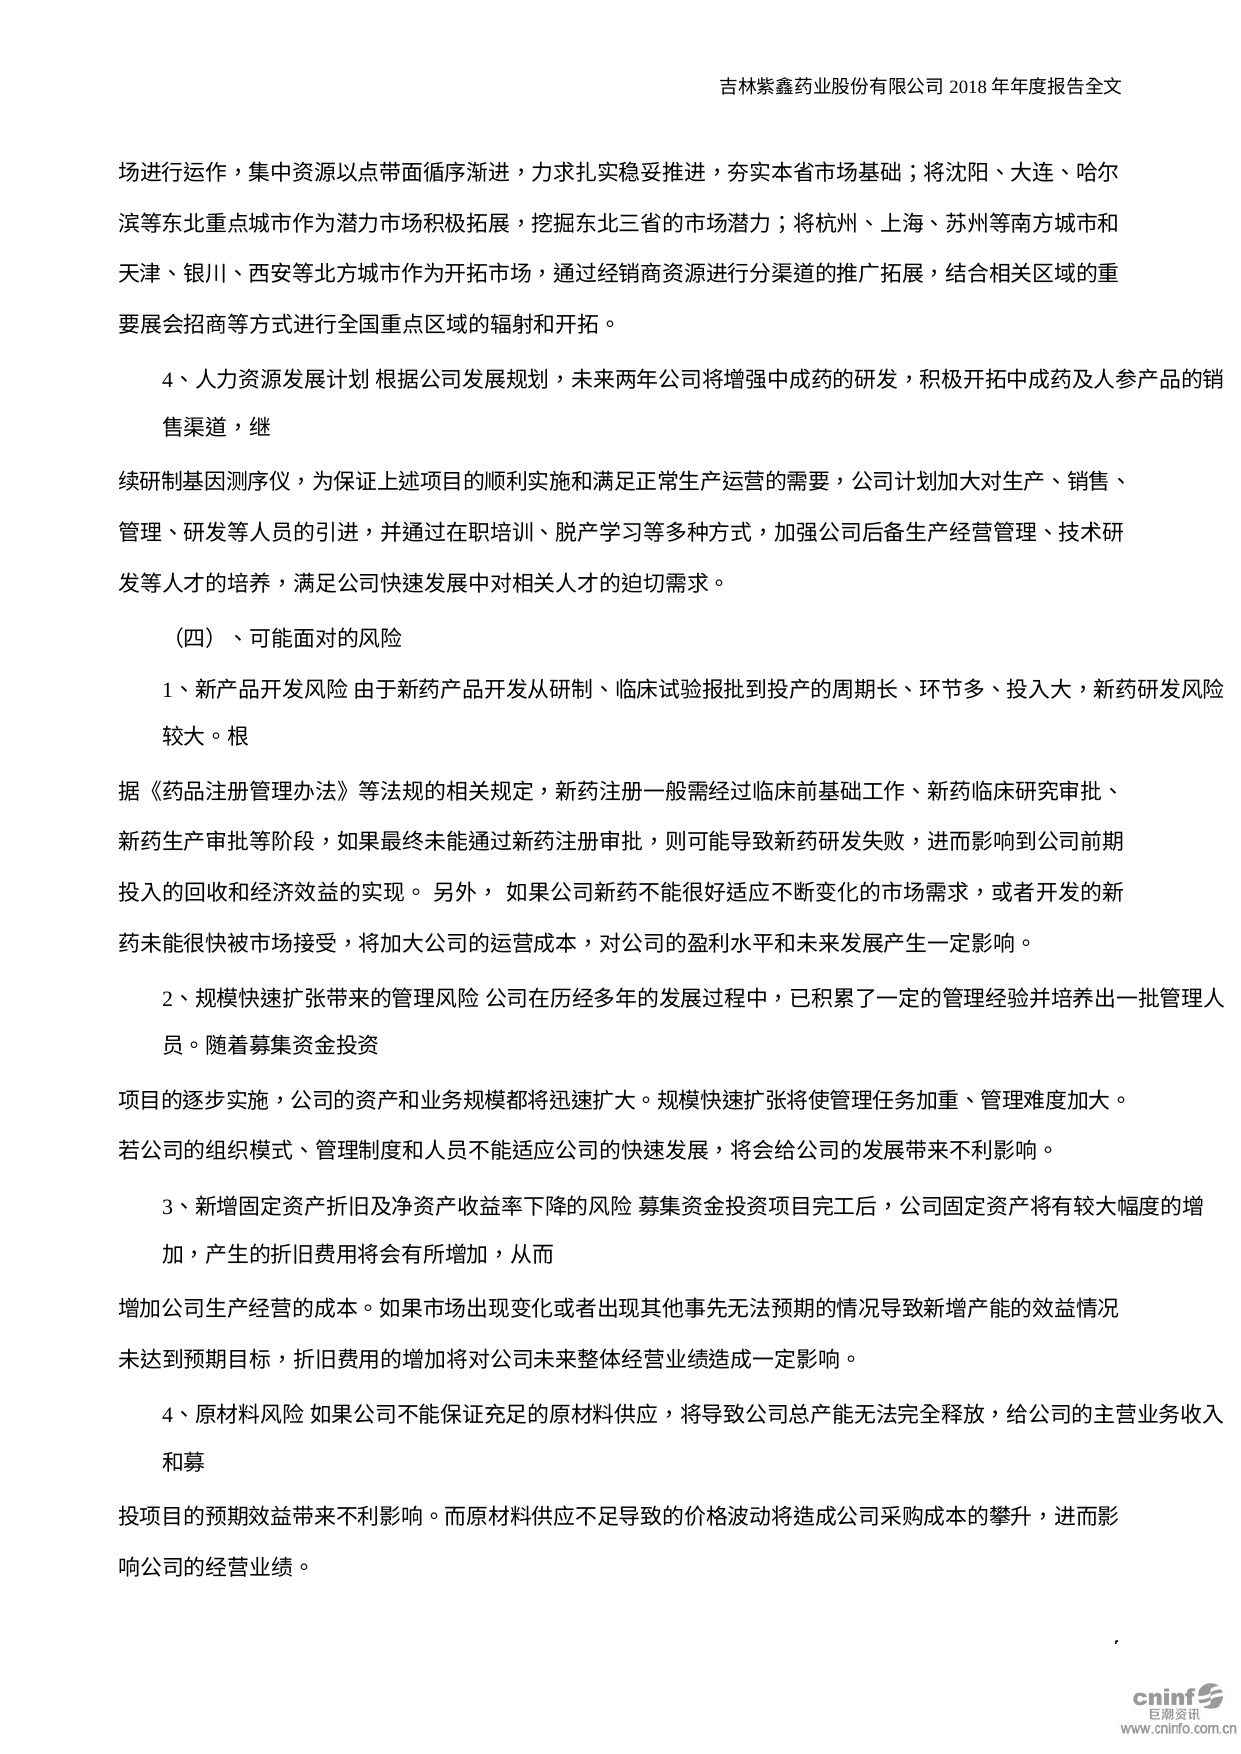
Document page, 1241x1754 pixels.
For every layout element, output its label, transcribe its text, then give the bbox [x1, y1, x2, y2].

text 场进行运作，集中资源以点带面循序渐进，力求扎实稳妥推进，夯实本省市场基础；将沈阳、大连、哈尔 滨等东北重点城市作为潜力市场积极拓展，挖掘东北三省的市场潜力；将杭州、上海、苏州等南方城市和 天津、银川、西安等北方城市作为开拓市场，通过经销商资源进行分渠道的推广拓展，结合相关区域的重 要展会招商等方式进行全国重点区域的辐射和开拓。 [118, 157, 1122, 339]
text 3、新增固定资产折旧及净资产收益率下降的风险 募集资金投资项目完工后，公司固定资产将有较大幅度的增加，产生的折旧费用将会有所增加，从而 [162, 1191, 1240, 1268]
text 增加公司生产经营的成本。如果市场出现变化或者出现其他事先无法预期的情况导致新增产能的效益情况 未达到预期目标，折旧费用的增加将对公司未来整体经营业绩造成一定影响。 [118, 1293, 1122, 1373]
picture [1115, 1680, 1240, 1737]
text （四）、可能面对的风险 [162, 623, 1240, 653]
text 投项目的预期效益带来不利影响。而原材料供应不足导致的价格波动将造成公司采购成本的攀升，进而影 响公司的经营业绩。 [118, 1501, 1122, 1581]
text 项目的逐步实施，公司的资产和业务规模都将迅速扩大。规模快速扩张将使管理任务加重、管理难度加大。 若公司的组织模式、管理制度和人员不能适应公司的快速发展，将会给公司的发展带来不利影响。 [118, 1085, 1134, 1165]
text 据《药品注册管理办法》等法规的相关规定，新药注册一般需经过临床前基础工作、新药临床研究审批、 新药生产审批等阶段，如果最终未能通过新药注册审批，则可能导致新药研发失败，进而影响到公司前期 投入的回收和经济效益的实现。 另外， 如果公司新药不能很好适应不断变化的市场需求，或者开发的新 药未能很快被市场接受，将加大公司的运营成本，对公司的盈利水平和未来发展产生一定影响。 [118, 776, 1124, 957]
text 4、原材料风险 如果公司不能保证充足的原材料供应，将导致公司总产能无法完全释放，给公司的主营业务收入和募 [162, 1399, 1240, 1476]
text 1、新产品开发风险 由于新药产品开发从研制、临床试验报批到投产的周期长、环节多、投入大，新药研发风险较大。根 [162, 674, 1240, 751]
text 4、人力资源发展计划 根据公司发展规划，未来两年公司将增强中成药的研发，积极开拓中成药及人参产品的销售渠道，继 [162, 364, 1240, 442]
text 续研制基因测序仪，为保证上述项目的顺利实施和满足正常生产运营的需要，公司计划加大对生产、销售、 管理、研发等人员的引进，并通过在职培训、脱产学习等多种方式，加强公司后备生产经营管理、技术研 发等人才的培养，满足公司快速发展中对相关人才的迫切需求。 [118, 466, 1134, 597]
text 2、规模快速扩张带来的管理风险 公司在历经多年的发展过程中，已积累了一定的管理经验并培养出一批管理人员。随着募集资金投资 [162, 983, 1240, 1060]
